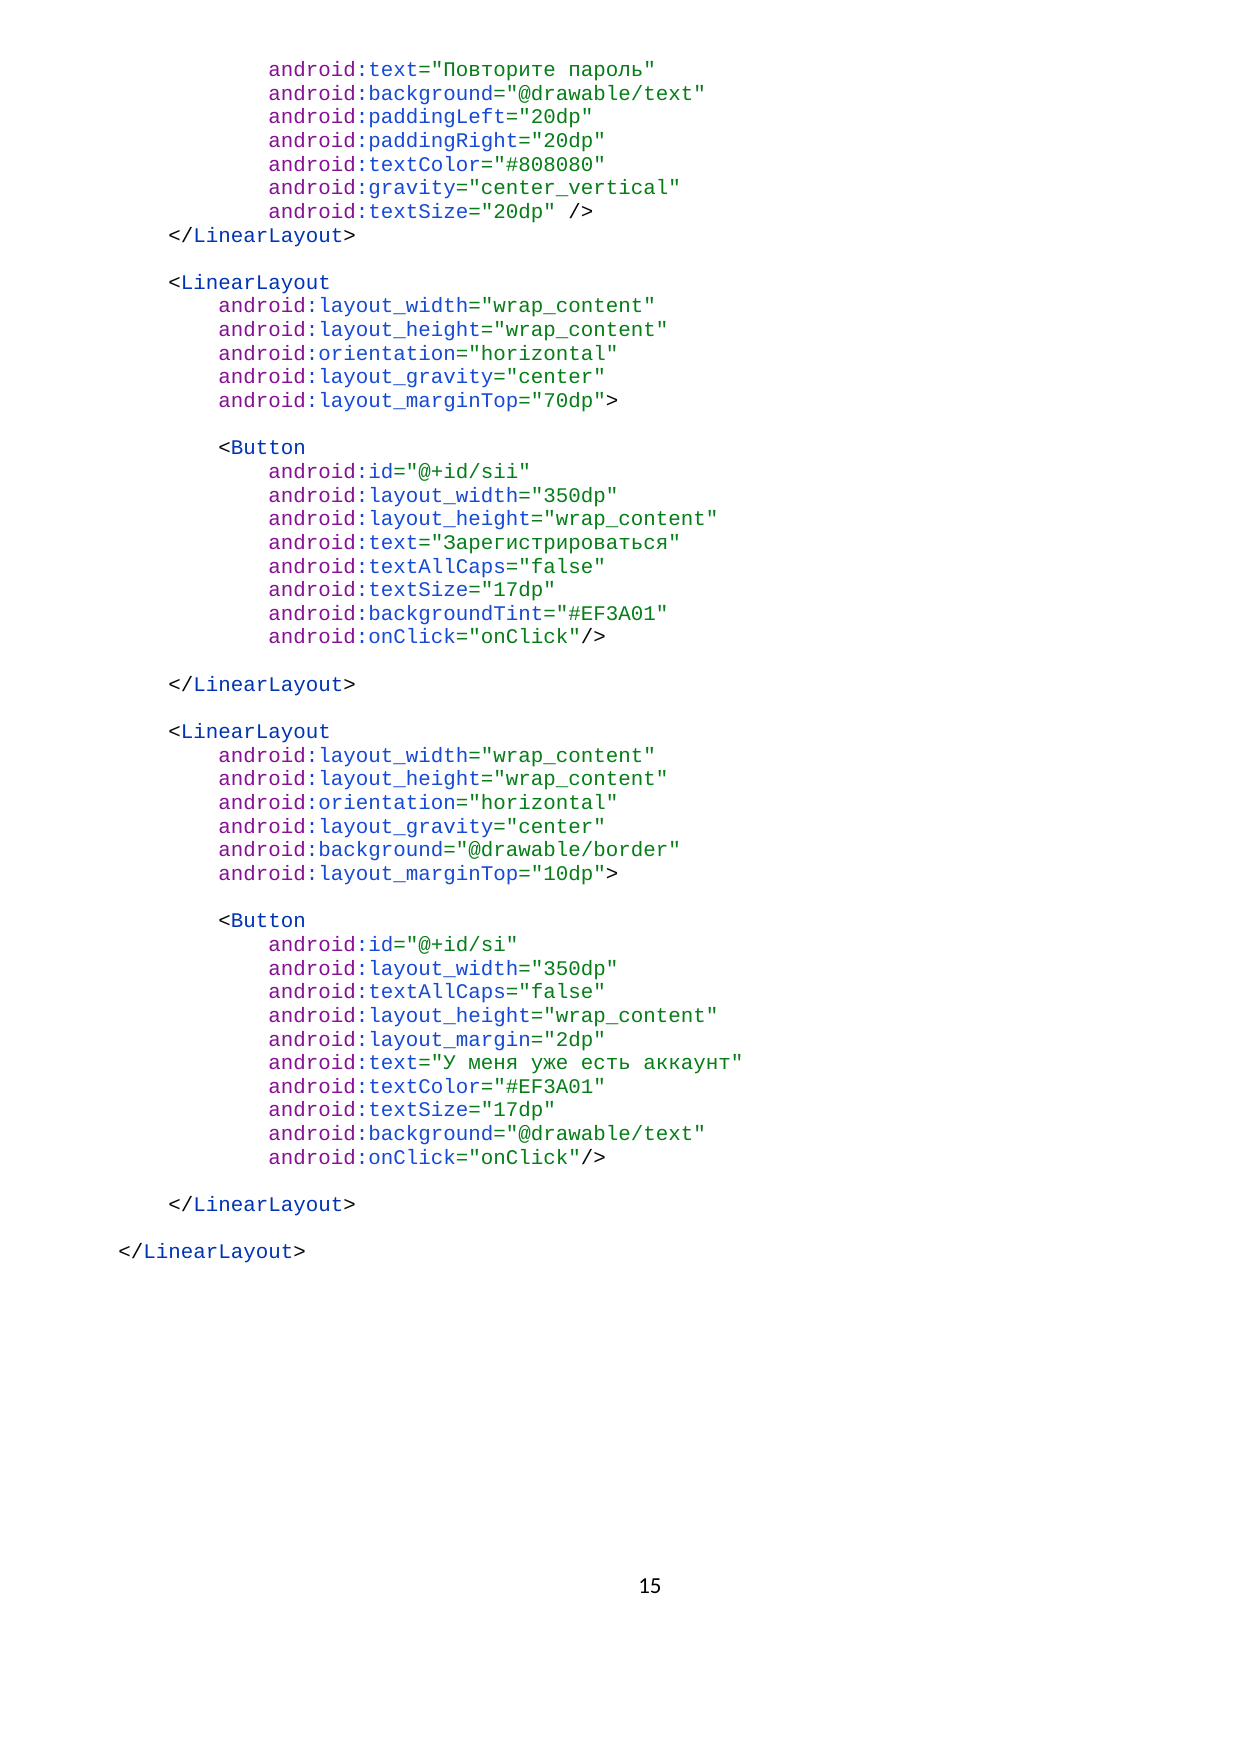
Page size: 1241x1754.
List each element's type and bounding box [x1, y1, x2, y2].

text [118, 59, 1181, 1265]
